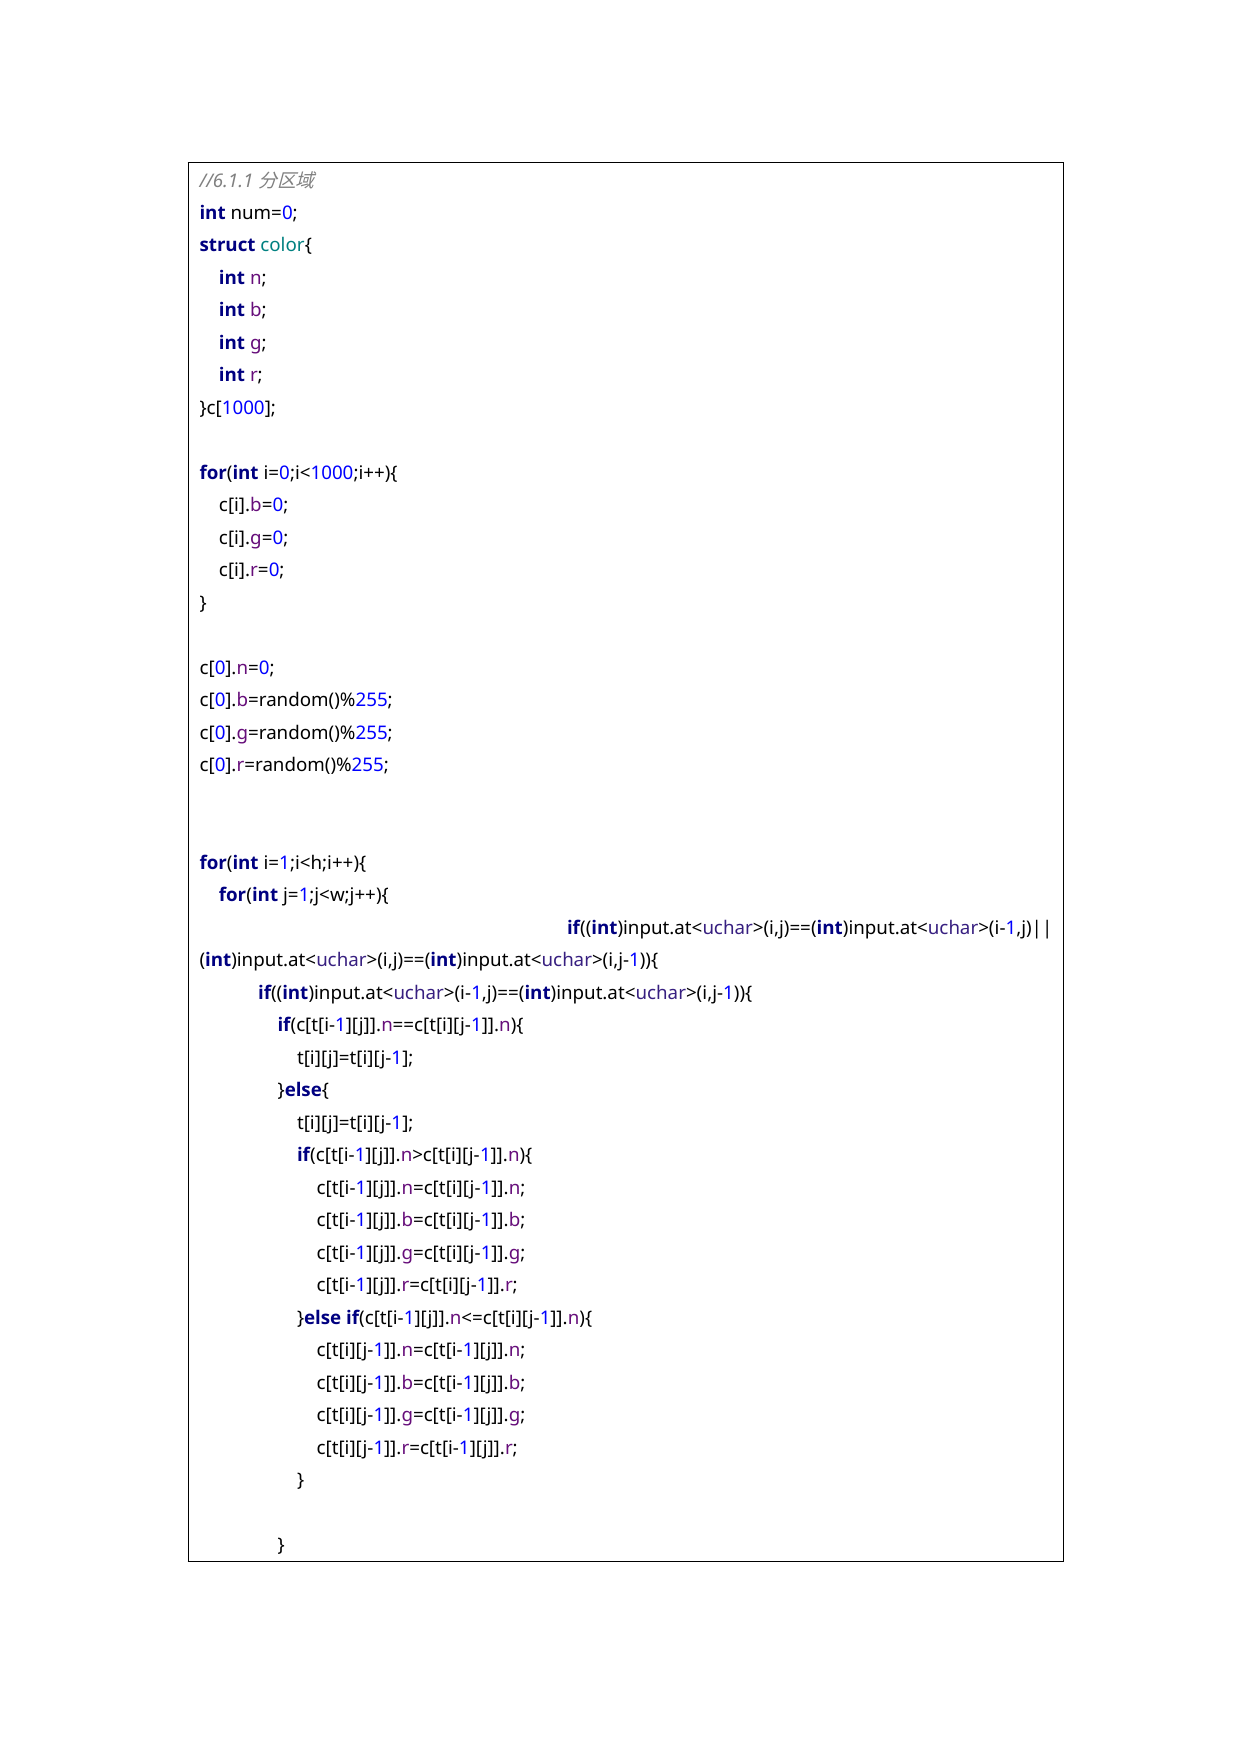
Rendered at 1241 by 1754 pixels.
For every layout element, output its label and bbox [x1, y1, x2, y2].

table_cell [189, 163, 1063, 1561]
